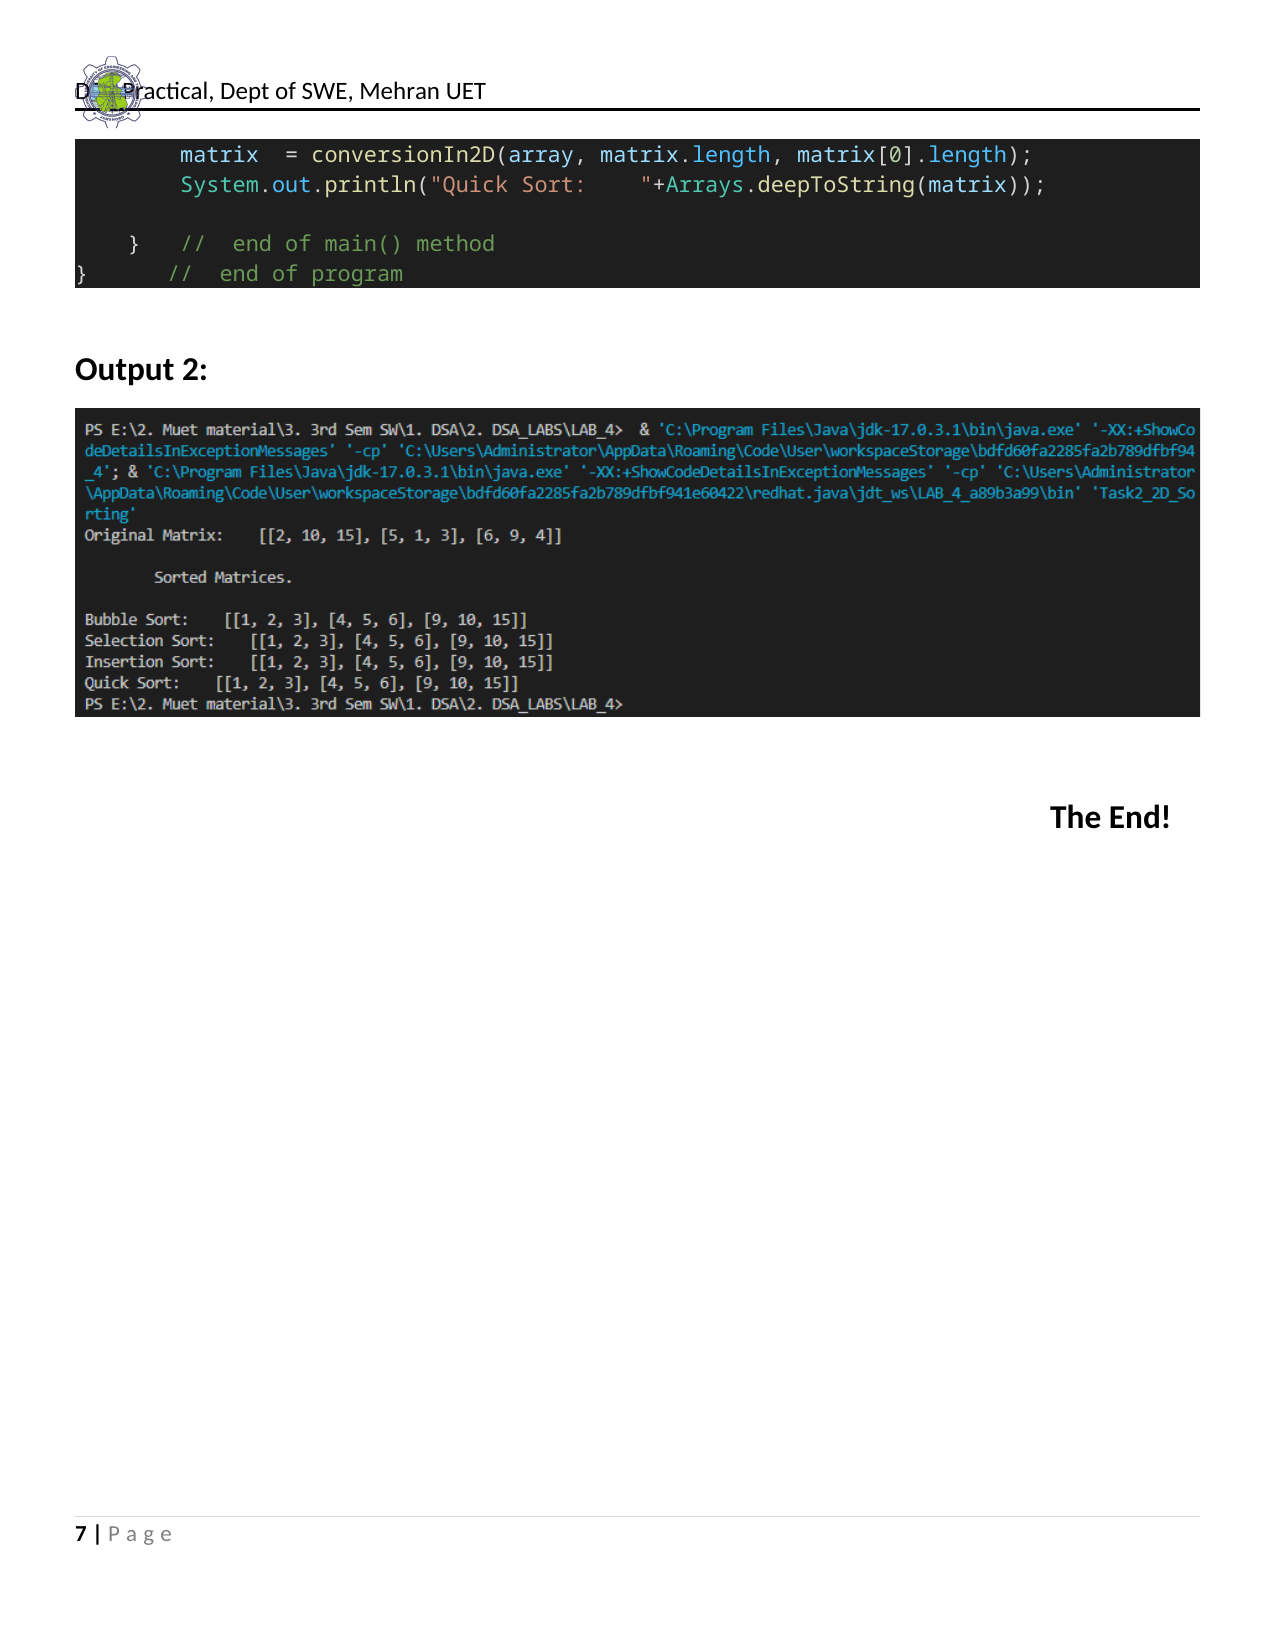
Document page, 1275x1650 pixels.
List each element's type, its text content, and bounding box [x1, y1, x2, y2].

text } // end of main() method [75, 228, 1200, 258]
text System.out.println("Quick Sort: "+Arrays.deepToString(matrix)); [75, 168, 1200, 198]
text matrix = conversionIn2D(array, matrix.length, matrix[0].length); [75, 139, 1200, 168]
picture [75, 56, 147, 129]
picture [75, 408, 1200, 717]
text } // end of program [75, 258, 1200, 288]
text The End! [75, 797, 1200, 837]
text Output 2: [75, 348, 1200, 389]
